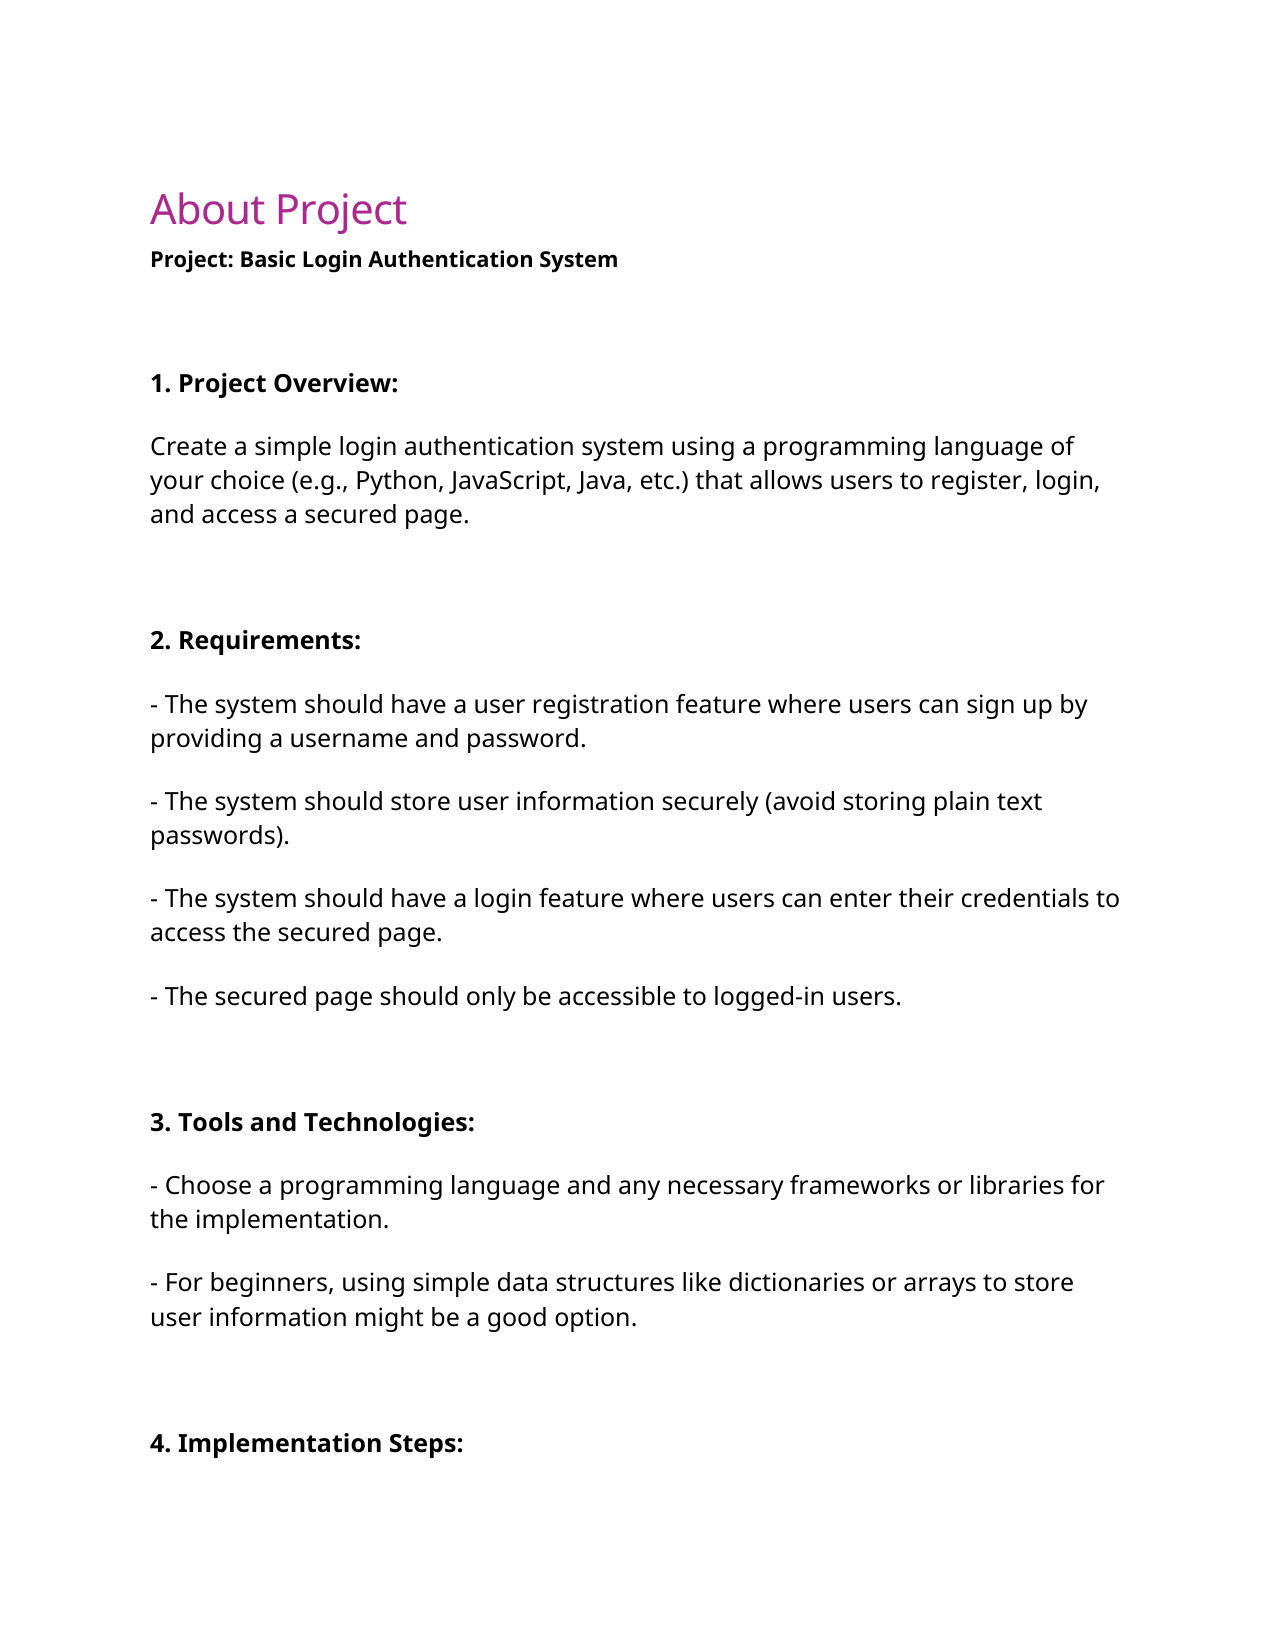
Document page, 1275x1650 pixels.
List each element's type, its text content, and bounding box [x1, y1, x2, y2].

text - The system should have a user registration feature where users can sign up by providing a username and password. [150, 686, 1125, 754]
text About Project [150, 179, 1125, 237]
text - The secured page should only be accessible to logged-in users. [150, 978, 1125, 1012]
text Create a simple login authentication system using a programming language of your choice (e.g., Python, JavaScript, Java, etc.) that allows users to register, login, and access a secured page. [150, 428, 1125, 531]
text - The system should have a login feature where users can enter their credentials to access the secured page. [150, 881, 1125, 949]
text 2. Requirements: [150, 623, 1125, 657]
text Project: Basic Login Authentication System [150, 237, 1125, 274]
text - For beginners, using simple data structures like dictionaries or arrays to store user information might be a good option. [150, 1265, 1125, 1333]
text - The system should store user information securely (avoid storing plain text passwords). [150, 783, 1125, 852]
text 4. Implementation Steps: [150, 1426, 1125, 1460]
text 3. Tools and Technologies: [150, 1104, 1125, 1139]
text 1. Project Overview: [150, 365, 1125, 399]
text - Choose a programming language and any necessary frameworks or libraries for the implementation. [150, 1168, 1125, 1236]
